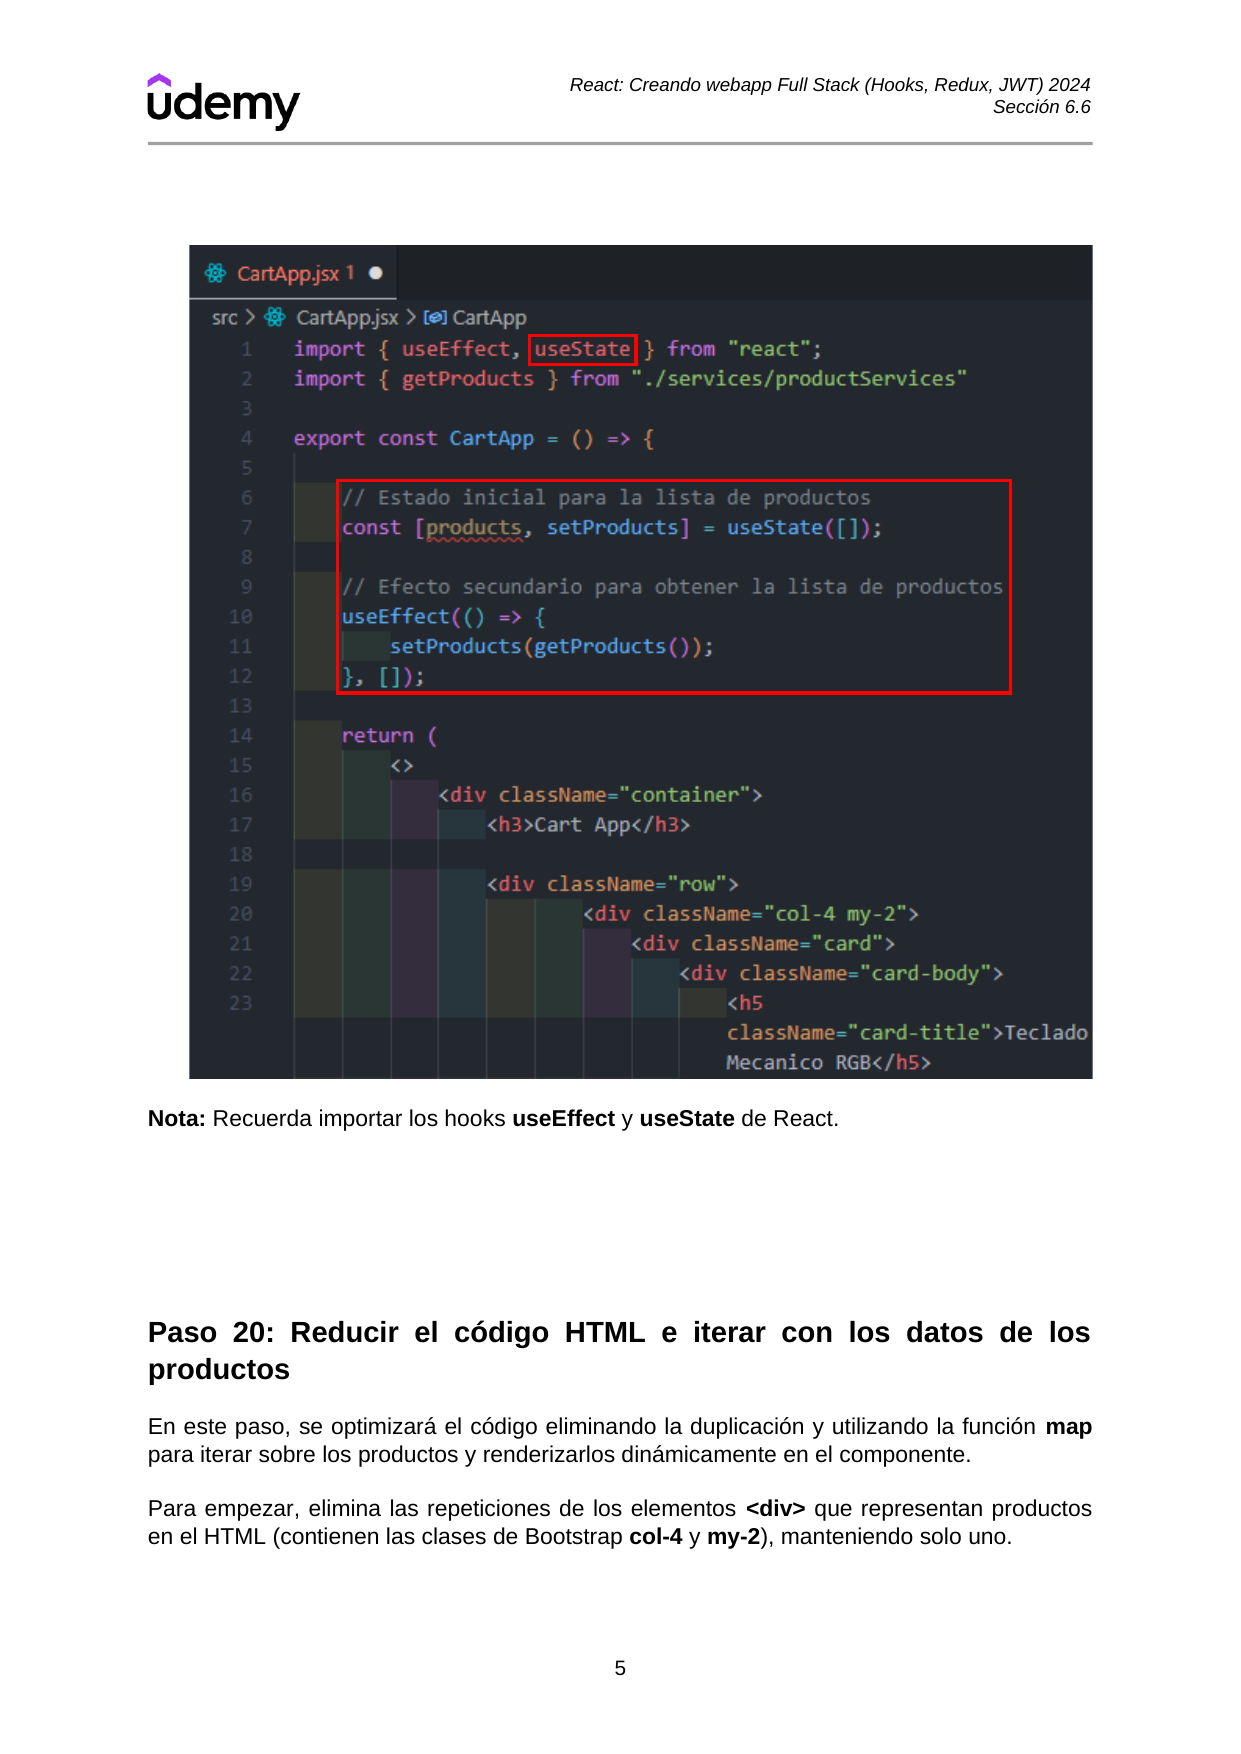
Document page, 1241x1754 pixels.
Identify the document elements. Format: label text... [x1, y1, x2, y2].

picture [189, 245, 1093, 1079]
text Paso 20: Reducir el código HTML e iterar con los datos de los productos [148, 1316, 1092, 1385]
text Nota: Recuerda importar los hooks useEffect y useState de React. [148, 1105, 1092, 1132]
picture [147, 73, 301, 131]
text Para empezar, elimina las repeticiones de los elementos <div> que representan productos en el HTML (contienen las clases de Bootstrap col-4 y my-2), manteniendo solo uno. [148, 1495, 1092, 1549]
text En este paso, se optimizará el código eliminando la duplicación y utilizando la función map para iterar sobre los productos y renderizarlos dinámicamente en el componente. [148, 1413, 1092, 1468]
